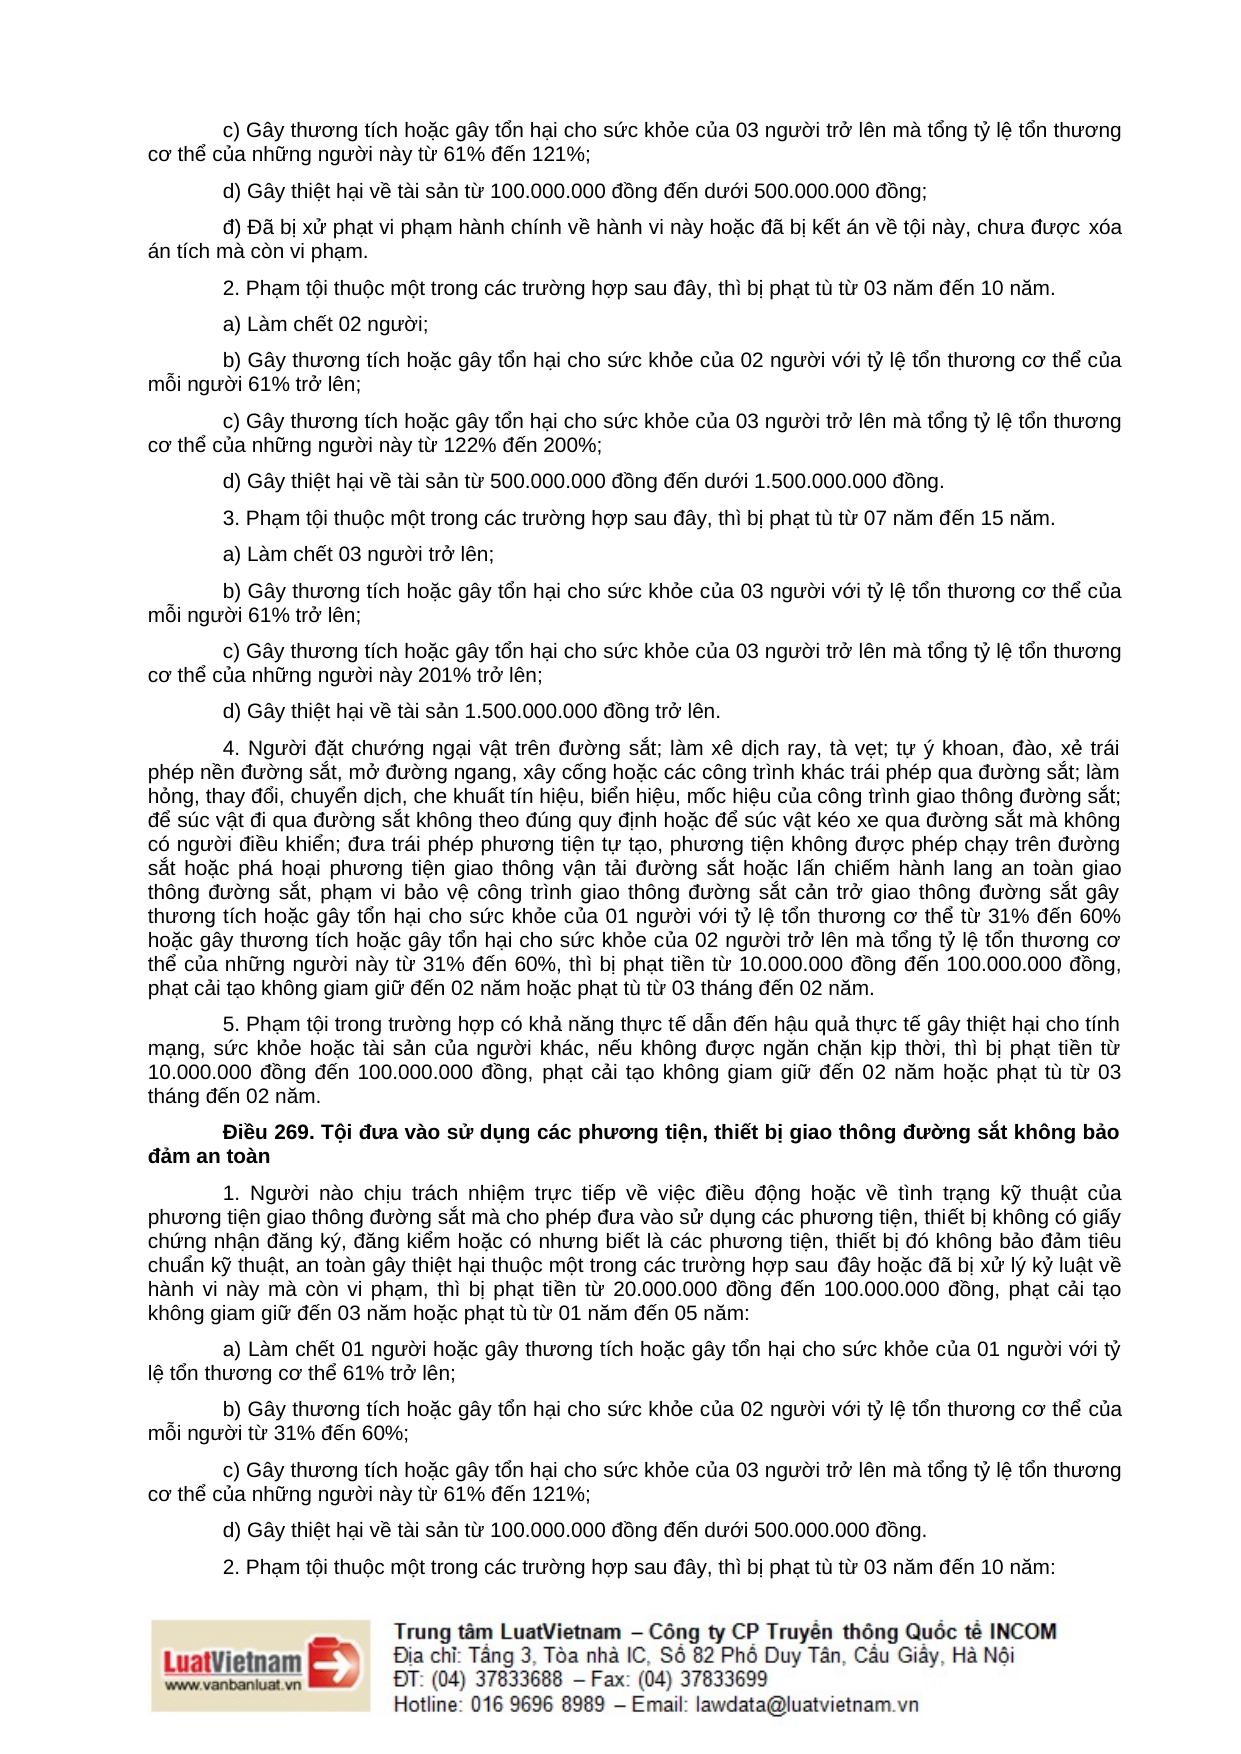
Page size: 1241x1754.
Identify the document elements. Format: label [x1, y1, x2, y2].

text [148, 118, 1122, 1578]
picture [147, 1614, 1087, 1731]
